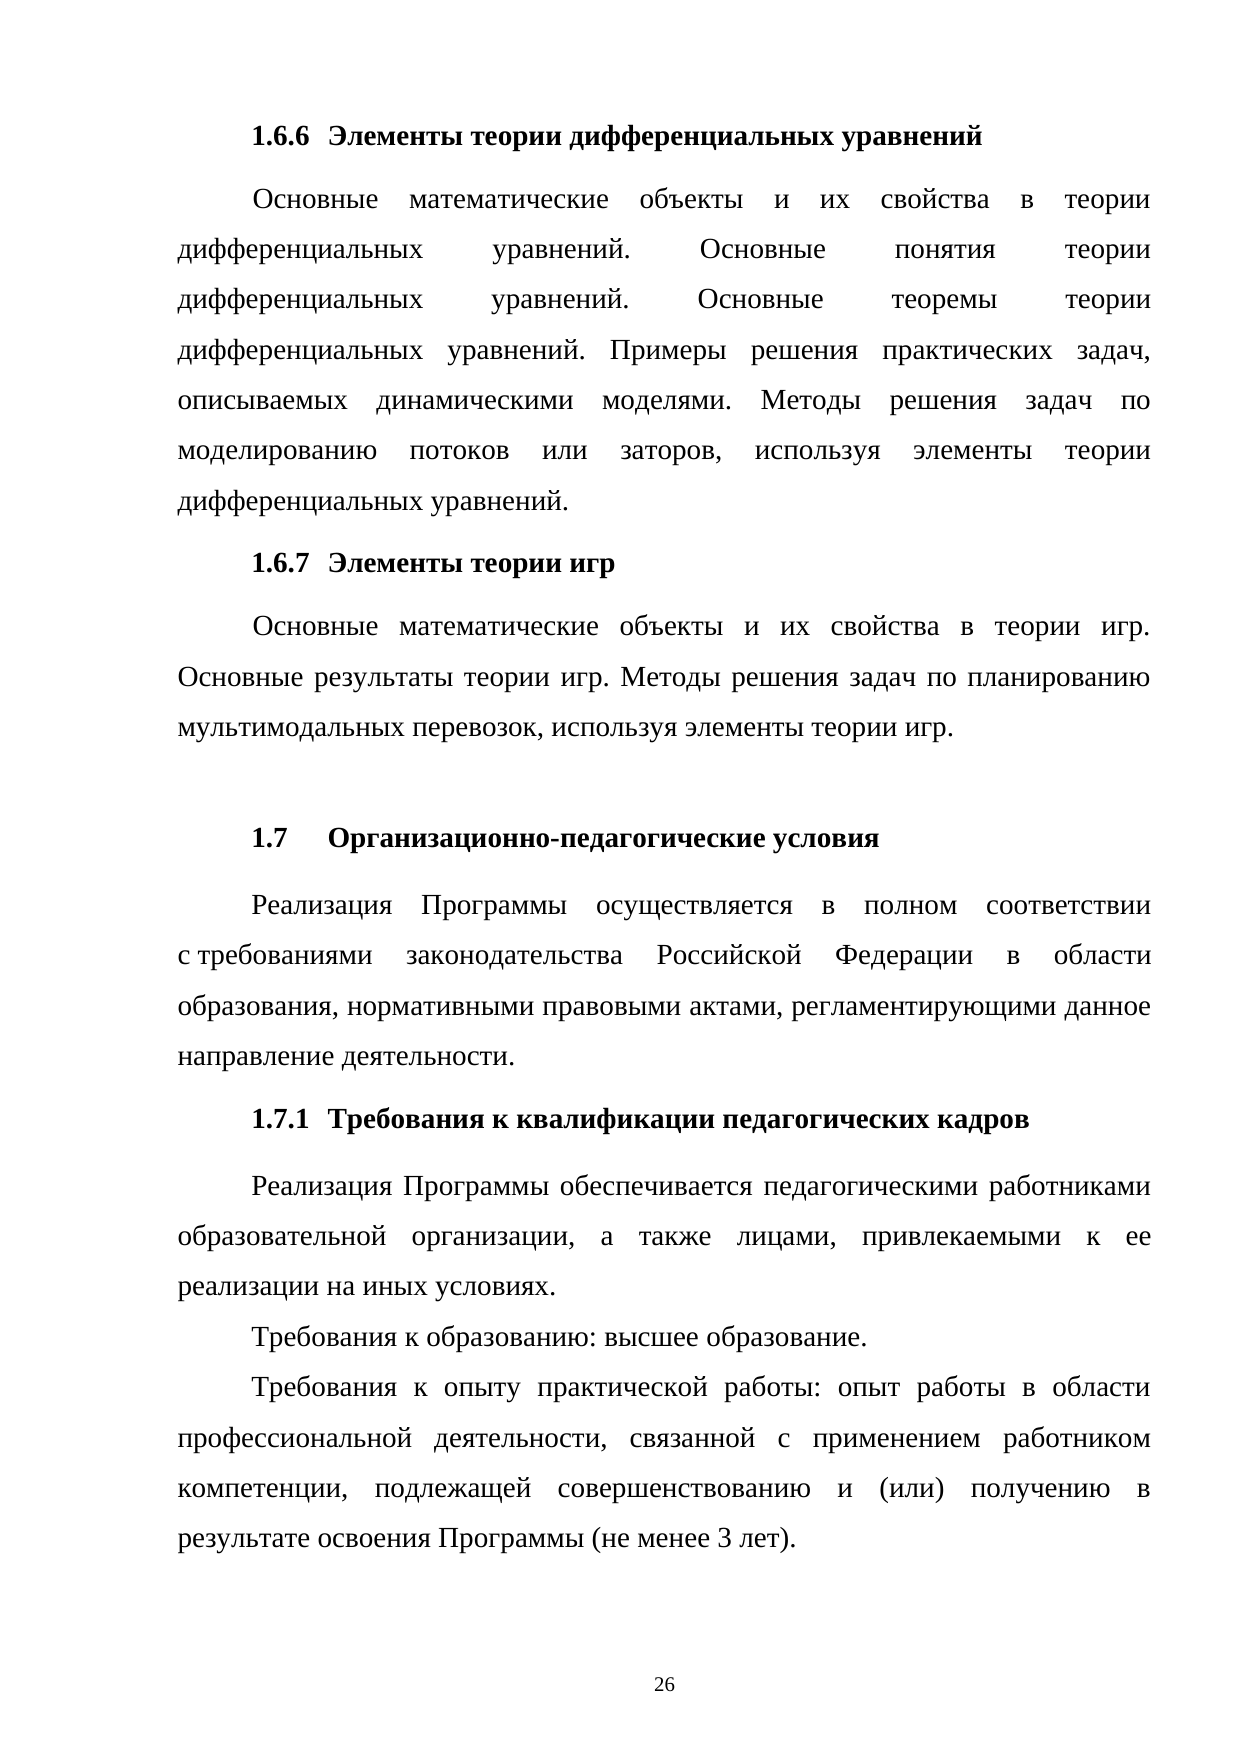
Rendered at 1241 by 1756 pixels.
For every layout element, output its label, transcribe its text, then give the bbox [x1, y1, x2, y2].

text Реализация Программы осуществляется в полном соответствии с требованиями законодательства Российской Федерации в области образования, нормативными правовыми актами, регламентирующими данное направление деятельности. [177, 887, 1152, 1072]
subtitle Элементы теории игр [177, 546, 1152, 579]
text Основные математические объекты и их свойства в теории игр. Основные результаты теории игр. Методы решения задач по планированию мультимодальных перевозок, используя элементы теории игр. [177, 608, 1152, 743]
text Требования к образованию: высшее образование. [177, 1319, 1152, 1352]
subtitle Требования к квалификации педагогических кадров [177, 1101, 1152, 1134]
text Требования к опыту практической работы: опыт работы в области профессиональной деятельности, связанной с применением работником компетенции, подлежащей совершенствованию и (или) получению в результате освоения Программы (не менее 3 лет). [177, 1369, 1152, 1554]
subtitle Организационно-педагогические условия [177, 820, 1152, 853]
subtitle Элементы теории дифференциальных уравнений [177, 118, 1152, 152]
text Реализация Программы обеспечивается педагогическими работниками образовательной организации, а также лицами, привлекаемыми к ее реализации на иных условиях. [177, 1168, 1152, 1302]
text Основные математические объекты и их свойства в теории дифференциальных уравнений. Основные понятия теории дифференциальных уравнений. Основные теоремы теории дифференциальных уравнений. Примеры решения практических задач, описываемых динамическими моделями. Методы решения задач по моделированию потоков или заторов, используя элементы теории дифференциальных уравнений. [177, 181, 1152, 516]
